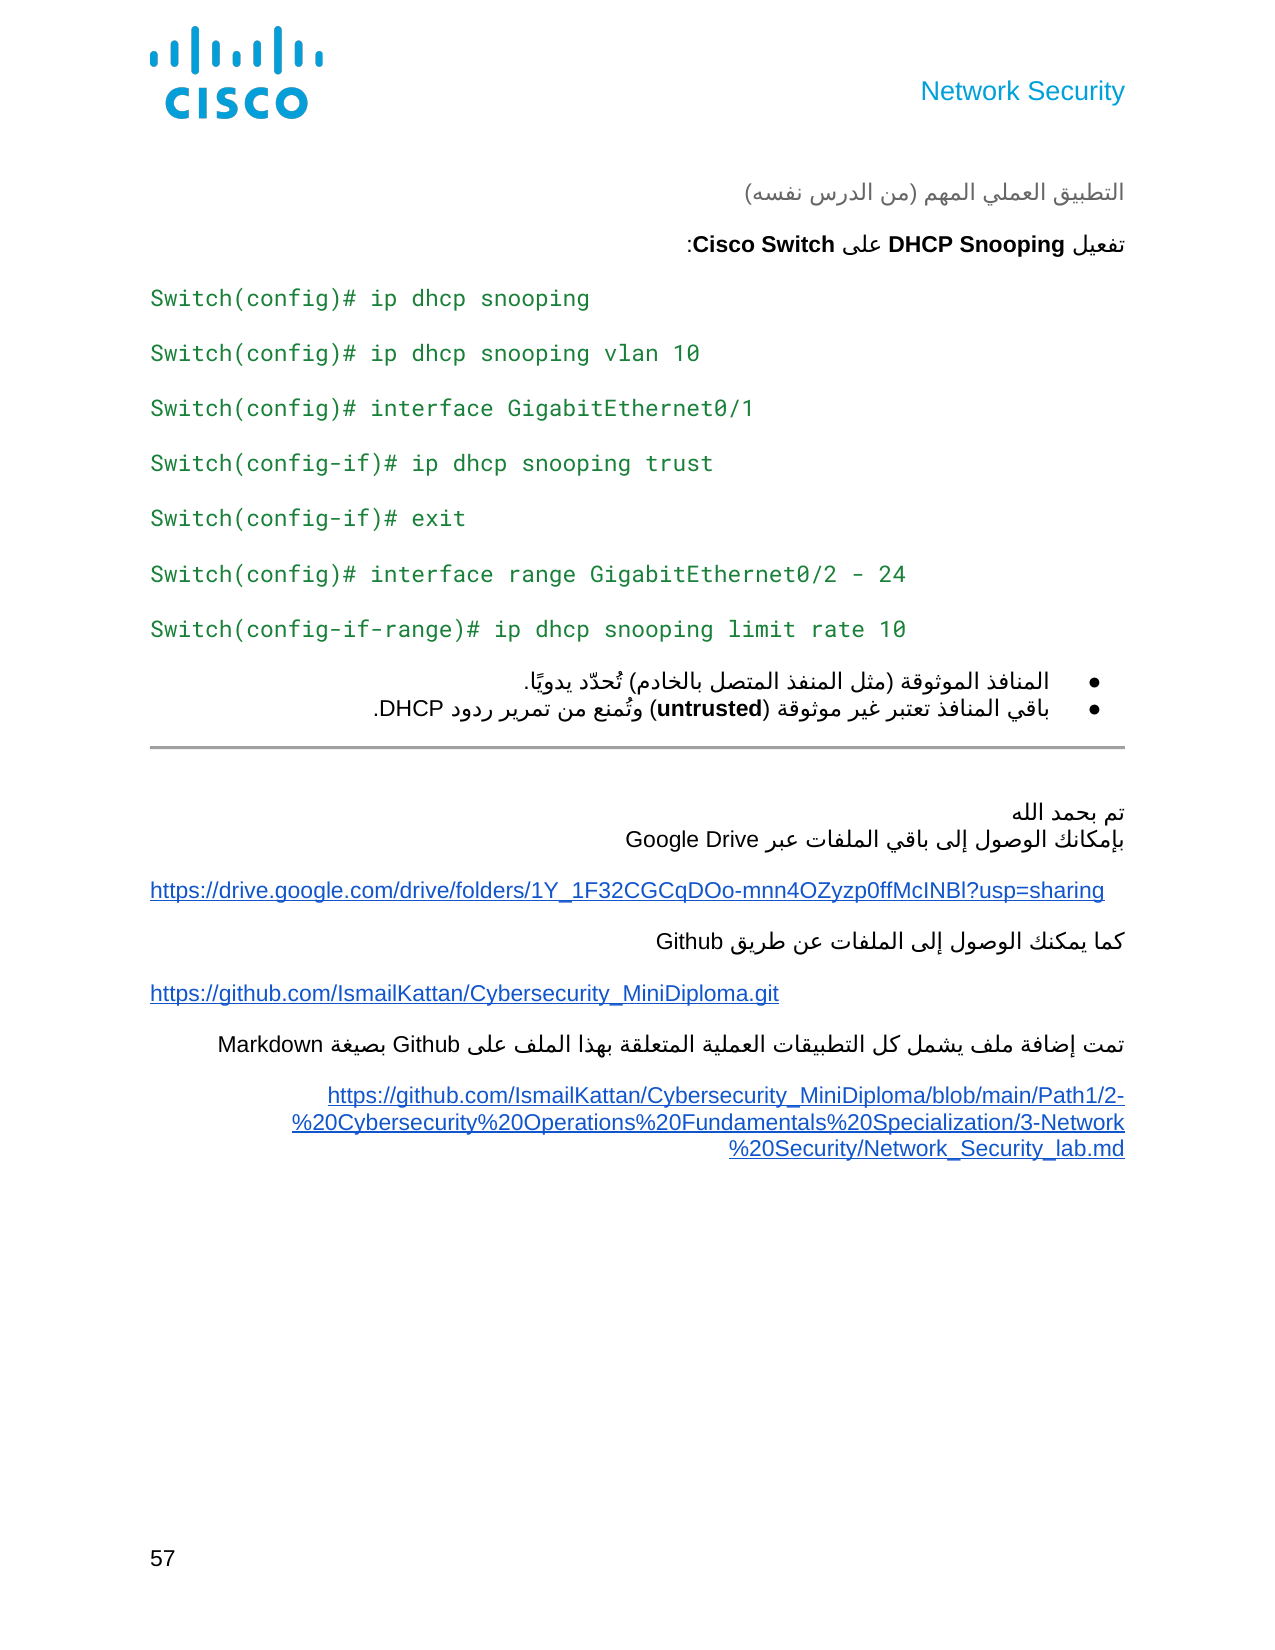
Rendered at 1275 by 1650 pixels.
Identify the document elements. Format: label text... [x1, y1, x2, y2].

text كما يمكنك الوصول إلى الملفات عن طريق Github [150, 928, 1125, 955]
text Switch(config-if)# ip dhcp snooping trust [150, 447, 1125, 478]
list باقي المنافذ تعتبر غير موثوقة (untrusted) وتُمنع من تمرير ردود DHCP. [150, 695, 1087, 721]
picture [284, 96, 299, 110]
text Switch(config)# ip dhcp snooping [150, 282, 1125, 312]
text تمت إضافة ملف يشمل كل التطبيقات العملية المتعلقة بهذا الملف على Github بصيغة Markdown [150, 1031, 1125, 1057]
subtitle التطبيق العملي المهم (من الدرس نفسه) [150, 179, 1125, 206]
text Switch(config)# interface range GigabitEthernet0/2 - 24 [150, 558, 1125, 588]
text https://drive.google.com/drive/folders/1Y_1F32CGCqDOo-mnn4OZyzp0ffMcINBl?usp=sharing [150, 877, 1125, 903]
picture [150, 26, 323, 119]
text Switch(config)# ip dhcp snooping vlan 10 [150, 337, 1125, 367]
text تفعيل DHCP Snooping على Cisco Switch: [150, 231, 1125, 257]
text https://github.com/IsmailKattan/Cybersecurity_MiniDiploma.git [150, 980, 1125, 1006]
text Switch(config-if)# exit [150, 503, 1125, 533]
text Switch(config-if-range)# ip dhcp snooping limit rate 10 [150, 613, 1125, 643]
text Switch(config)# interface GigabitEthernet0/1 [150, 392, 1125, 422]
text تم بحمد الله بإمكانك الوصول إلى باقي الملفات عبر Google Drive [150, 799, 1125, 852]
list المنافذ الموثوقة (مثل المنفذ المتصل بالخادم) تُحدّد يدويًا. [150, 668, 1087, 695]
text https://github.com/IsmailKattan/Cybersecurity_MiniDiploma/blob/main/Path1/2-%20Cybersecurity%20Operations%20Fundamentals%20Specialization/3-Network%20Security/Network_Security_lab.md [150, 1082, 1125, 1161]
